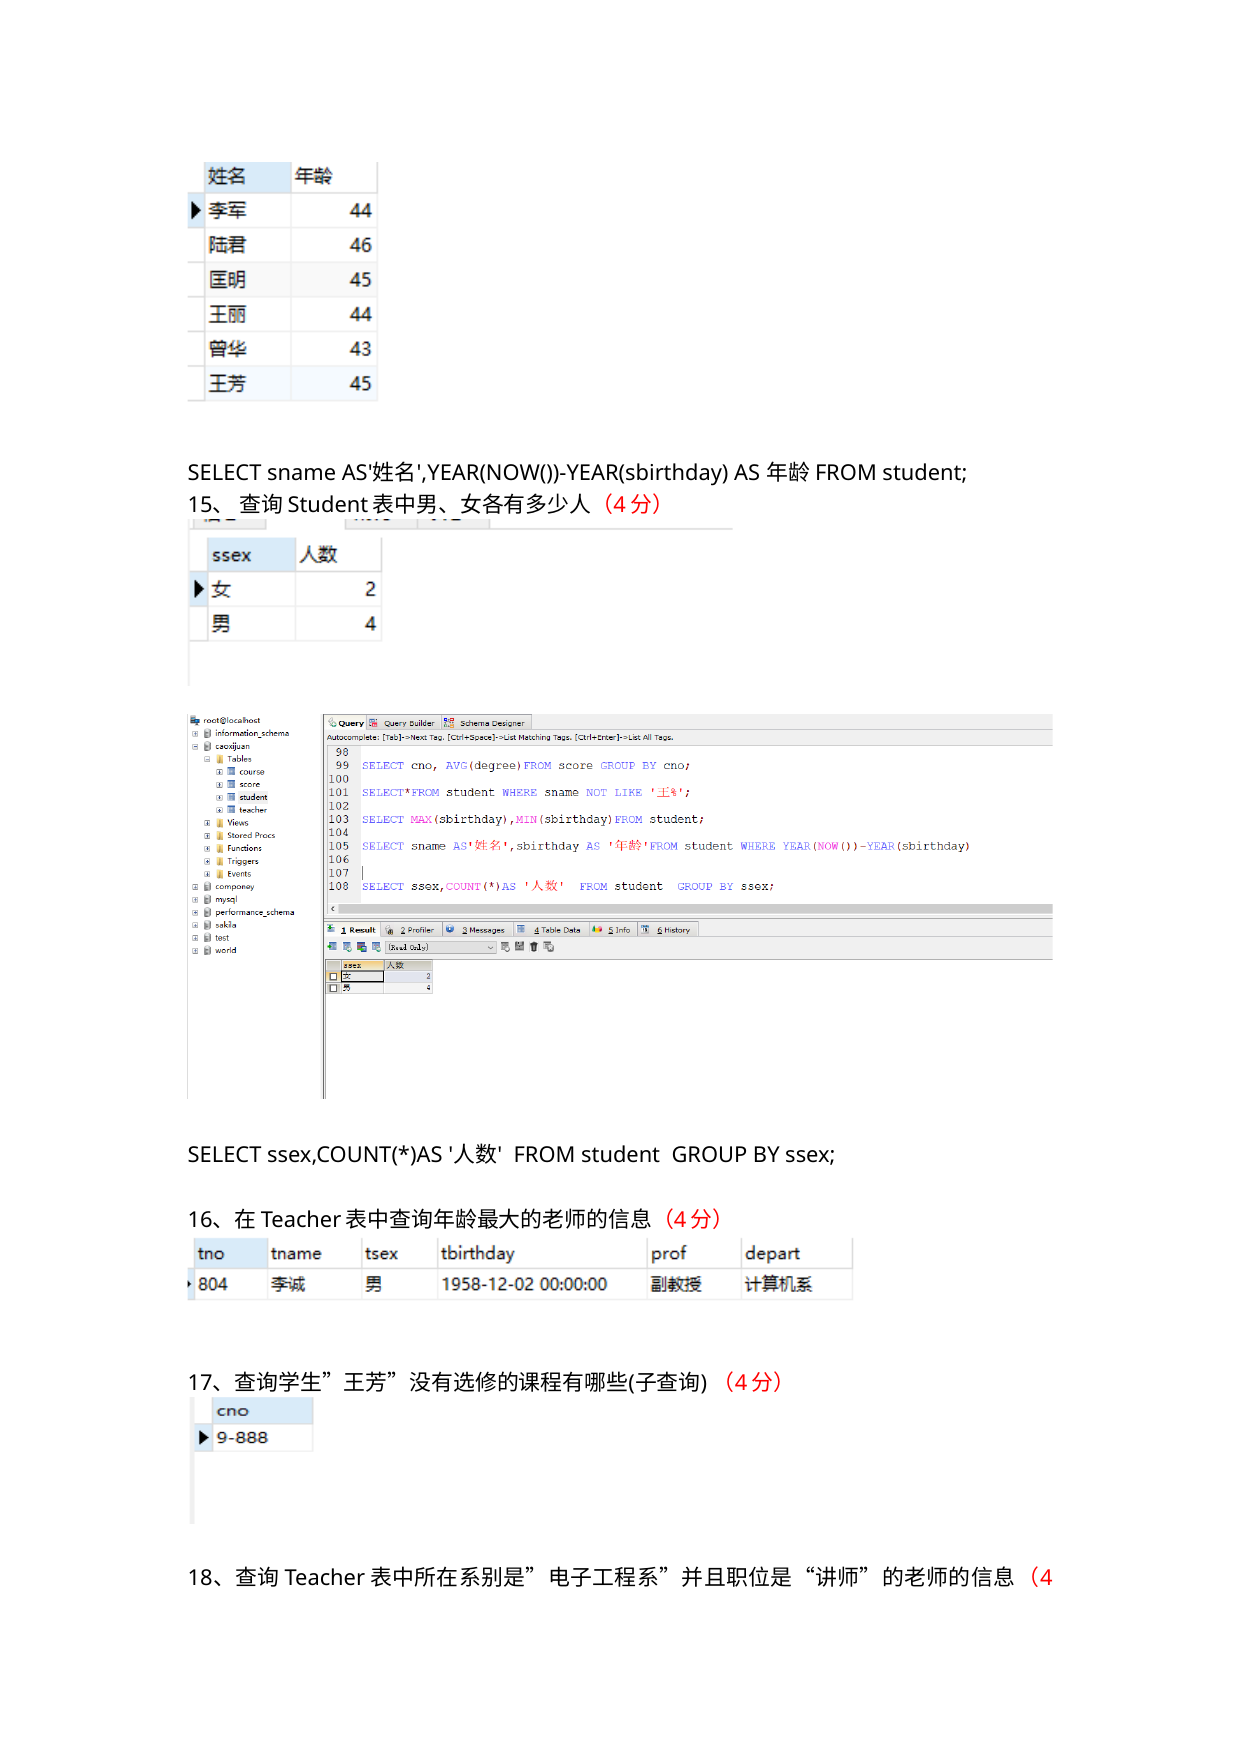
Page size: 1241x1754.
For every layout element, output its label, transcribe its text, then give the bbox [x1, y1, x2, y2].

picture [187, 1397, 719, 1524]
text 16、在Teacher表中查询年龄最大的老师的信息（4分） [187, 1202, 1053, 1234]
picture [187, 162, 564, 441]
text SELECT ssex,COUNT(*)AS '人数' FROM student GROUP BY ssex; [187, 1137, 1053, 1169]
text SELECT sname AS'姓名',YEAR(NOW())-YEAR(sbirthday) AS 年龄 FROM student; [187, 454, 1053, 487]
text 15、 查询Student表中男、女各有多少人（4分） [187, 487, 1053, 519]
picture [187, 519, 733, 686]
picture [187, 1234, 1053, 1323]
picture [187, 714, 1053, 1099]
text 17、查询学生”王芳”没有选修的课程有哪些(子查询) （4分） [187, 1364, 1053, 1397]
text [187, 1559, 1053, 1592]
